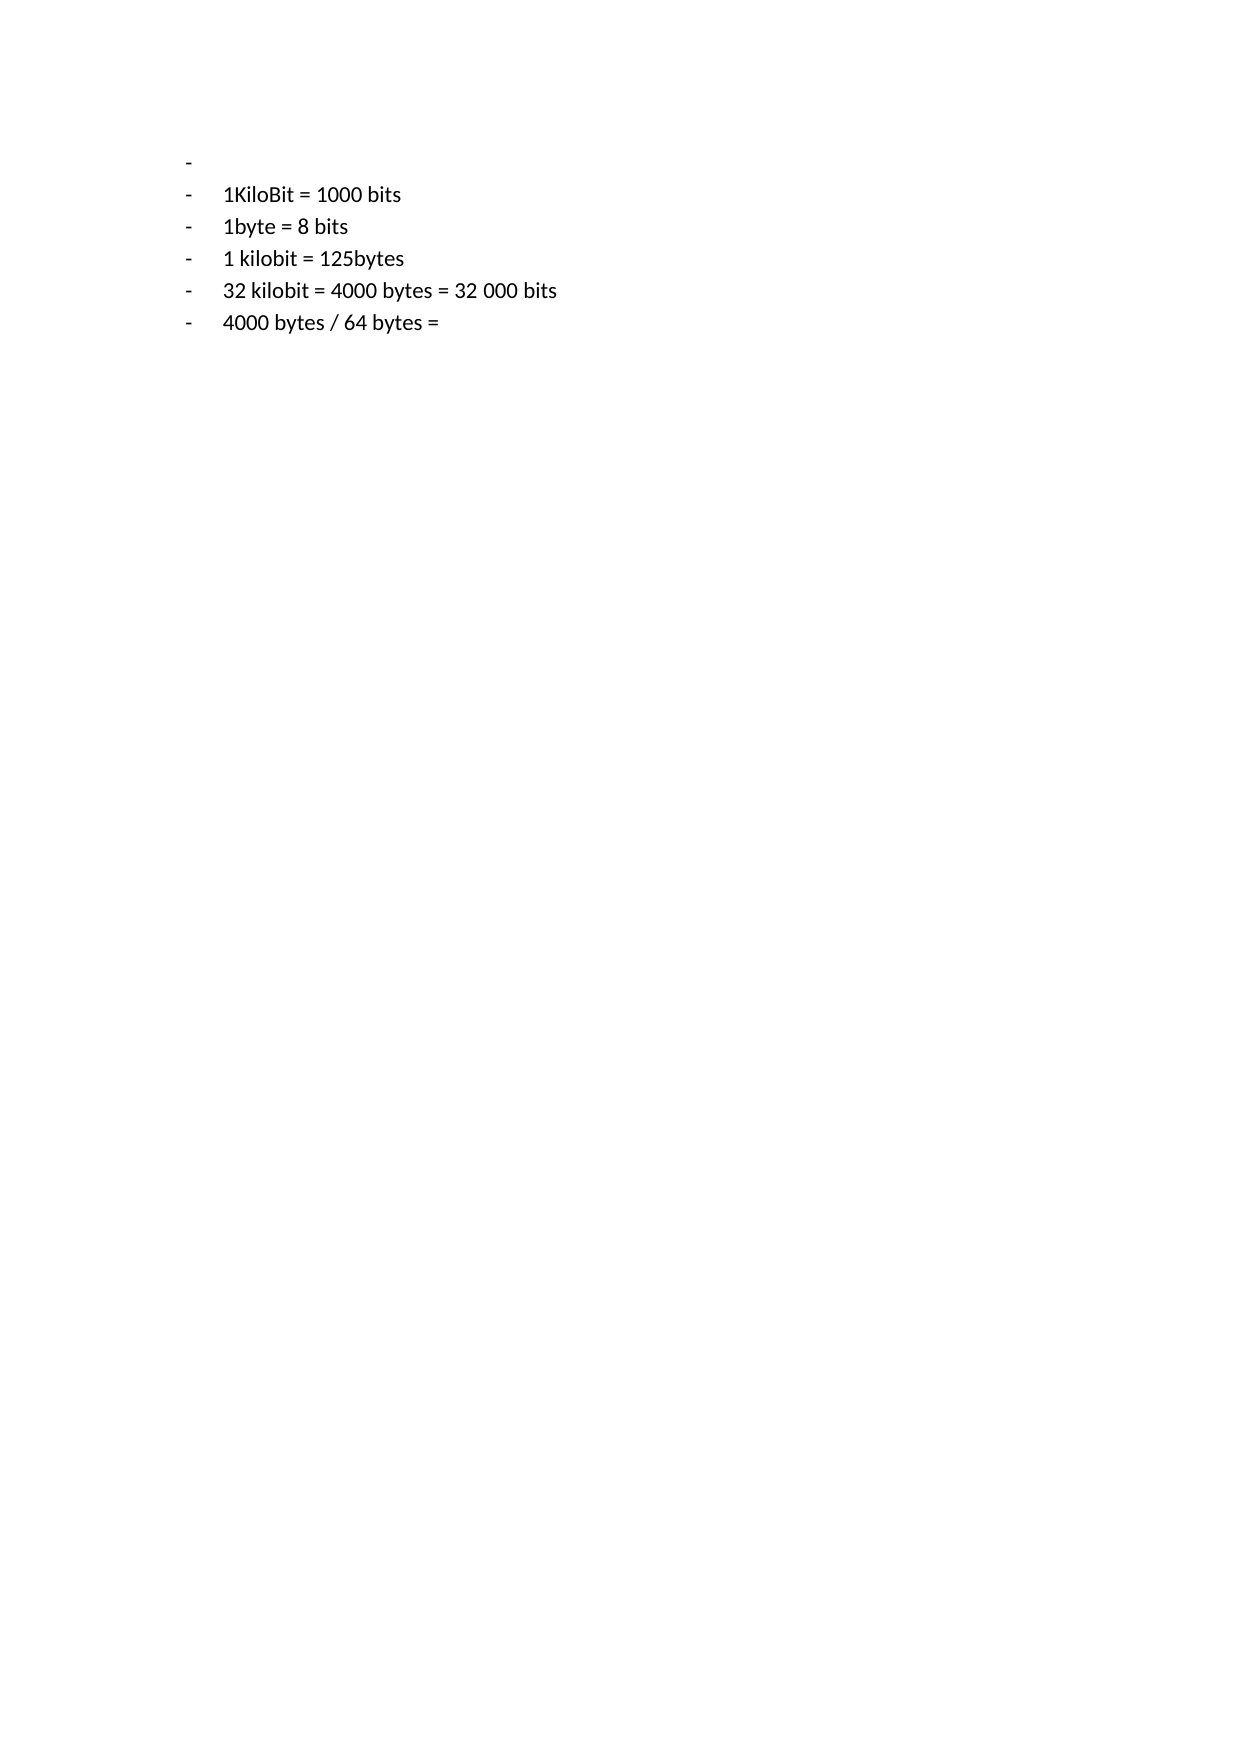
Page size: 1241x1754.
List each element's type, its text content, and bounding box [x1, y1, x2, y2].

list 4000 bytes / 64 bytes = [185, 308, 1093, 337]
list 1 kilobit = 125bytes [185, 244, 1093, 272]
list 32 kilobit = 4000 bytes = 32 000 bits [185, 276, 1093, 304]
list 1KiloBit = 1000 bits [185, 180, 1093, 208]
list 1byte = 8 bits [185, 212, 1093, 240]
